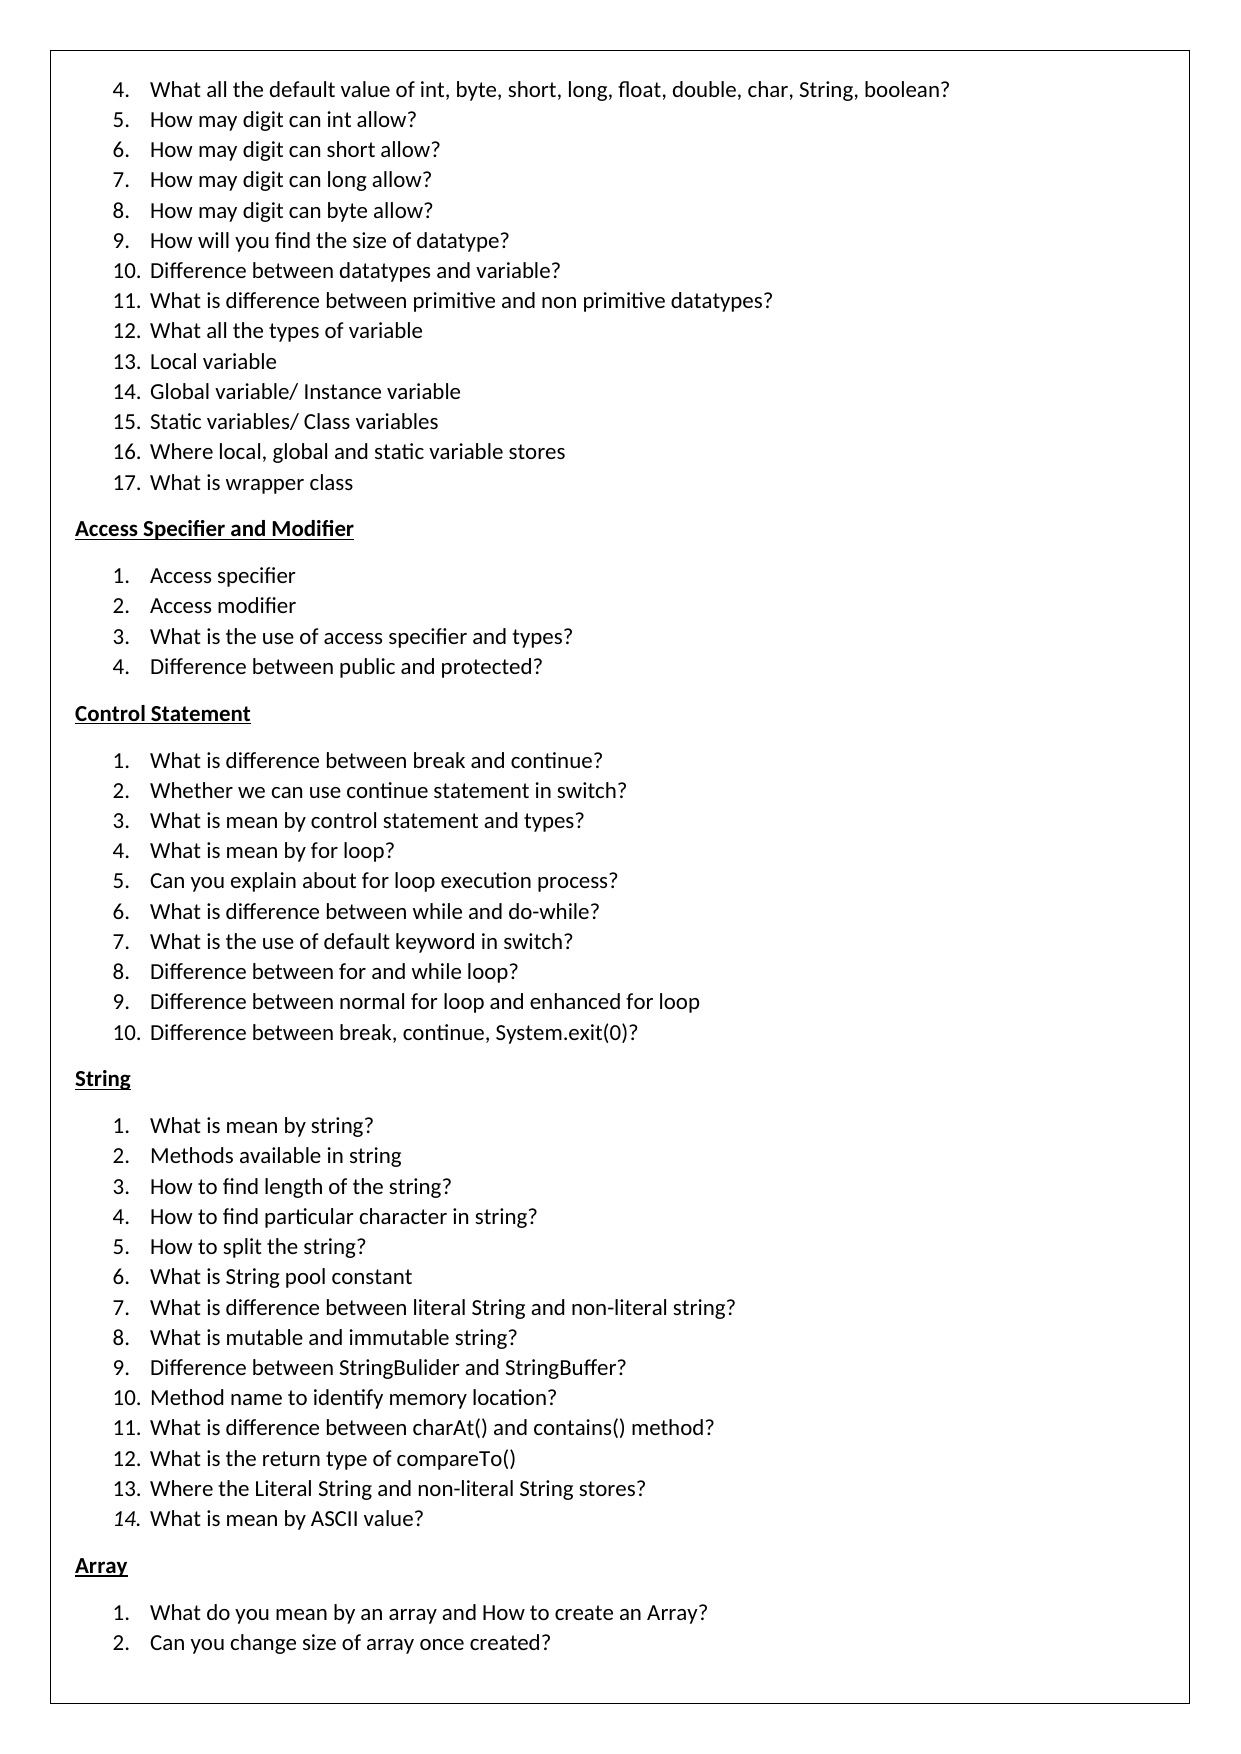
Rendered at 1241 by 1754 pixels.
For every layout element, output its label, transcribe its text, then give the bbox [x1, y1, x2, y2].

list What is difference between charAt() and contains() method? [112, 1413, 1165, 1442]
list Local variable [112, 347, 1165, 375]
list Method name to identify memory location? [112, 1383, 1165, 1411]
list Access modifier [112, 592, 1165, 620]
list How may digit can int allow? [112, 105, 1165, 133]
list What is wrapper class [112, 468, 1165, 496]
list How will you find the size of datatype? [112, 226, 1165, 254]
list Difference between for and while loop? [112, 957, 1165, 985]
list What is the return type of compareTo() [112, 1444, 1165, 1472]
list Static variables/ Class variables [112, 407, 1165, 435]
list What is the use of access specifier and types? [112, 622, 1165, 650]
list Difference between datatypes and variable? [112, 256, 1165, 284]
list Where local, global and static variable stores [112, 437, 1165, 466]
list Difference between break, continue, System.exit(0)? [112, 1018, 1165, 1046]
list Difference between public and protected? [112, 652, 1165, 680]
list Where the Literal String and non-literal String stores? [112, 1474, 1165, 1502]
list Can you explain about for loop execution process? [112, 867, 1165, 895]
list What is difference between break and continue? [112, 746, 1165, 774]
list Access specifier [112, 561, 1165, 589]
list What is mean by ASCII value? [112, 1504, 1165, 1532]
list What do you mean by an array and How to create an Array? [112, 1598, 1165, 1626]
list What is mean by for loop? [112, 836, 1165, 864]
list What is difference between primitive and non primitive datatypes? [112, 286, 1165, 314]
list What is mean by control statement and types? [112, 806, 1165, 834]
text Access Specifier and Modifier [75, 514, 1165, 543]
list What is String pool constant [112, 1262, 1165, 1291]
text Array [75, 1551, 1165, 1579]
list What is the use of default keyword in switch? [112, 927, 1165, 955]
list How to find particular character in string? [112, 1202, 1165, 1230]
list What is difference between while and do-while? [112, 897, 1165, 925]
list Difference between StringBulider and StringBuffer? [112, 1353, 1165, 1381]
list What is mean by string? [112, 1111, 1165, 1139]
list How may digit can byte allow? [112, 196, 1165, 224]
list How to find length of the string? [112, 1172, 1165, 1200]
list What all the default value of int, byte, short, long, float, double, char, String, boolean? [112, 75, 1165, 103]
text Control Statement [75, 699, 1165, 727]
list What is mutable and immutable string? [112, 1323, 1165, 1351]
list How may digit can long allow? [112, 166, 1165, 194]
list How to split the string? [112, 1232, 1165, 1260]
list Global variable/ Instance variable [112, 377, 1165, 405]
list Can you change size of array once created? [112, 1628, 1165, 1656]
list What all the types of variable [112, 317, 1165, 345]
list Methods available in string [112, 1142, 1165, 1170]
text String [75, 1064, 1165, 1093]
list Whether we can use continue statement in switch? [112, 776, 1165, 804]
list How may digit can short allow? [112, 135, 1165, 163]
list What is difference between literal String and non-literal string? [112, 1293, 1165, 1321]
list Difference between normal for loop and enhanced for loop [112, 987, 1165, 1016]
